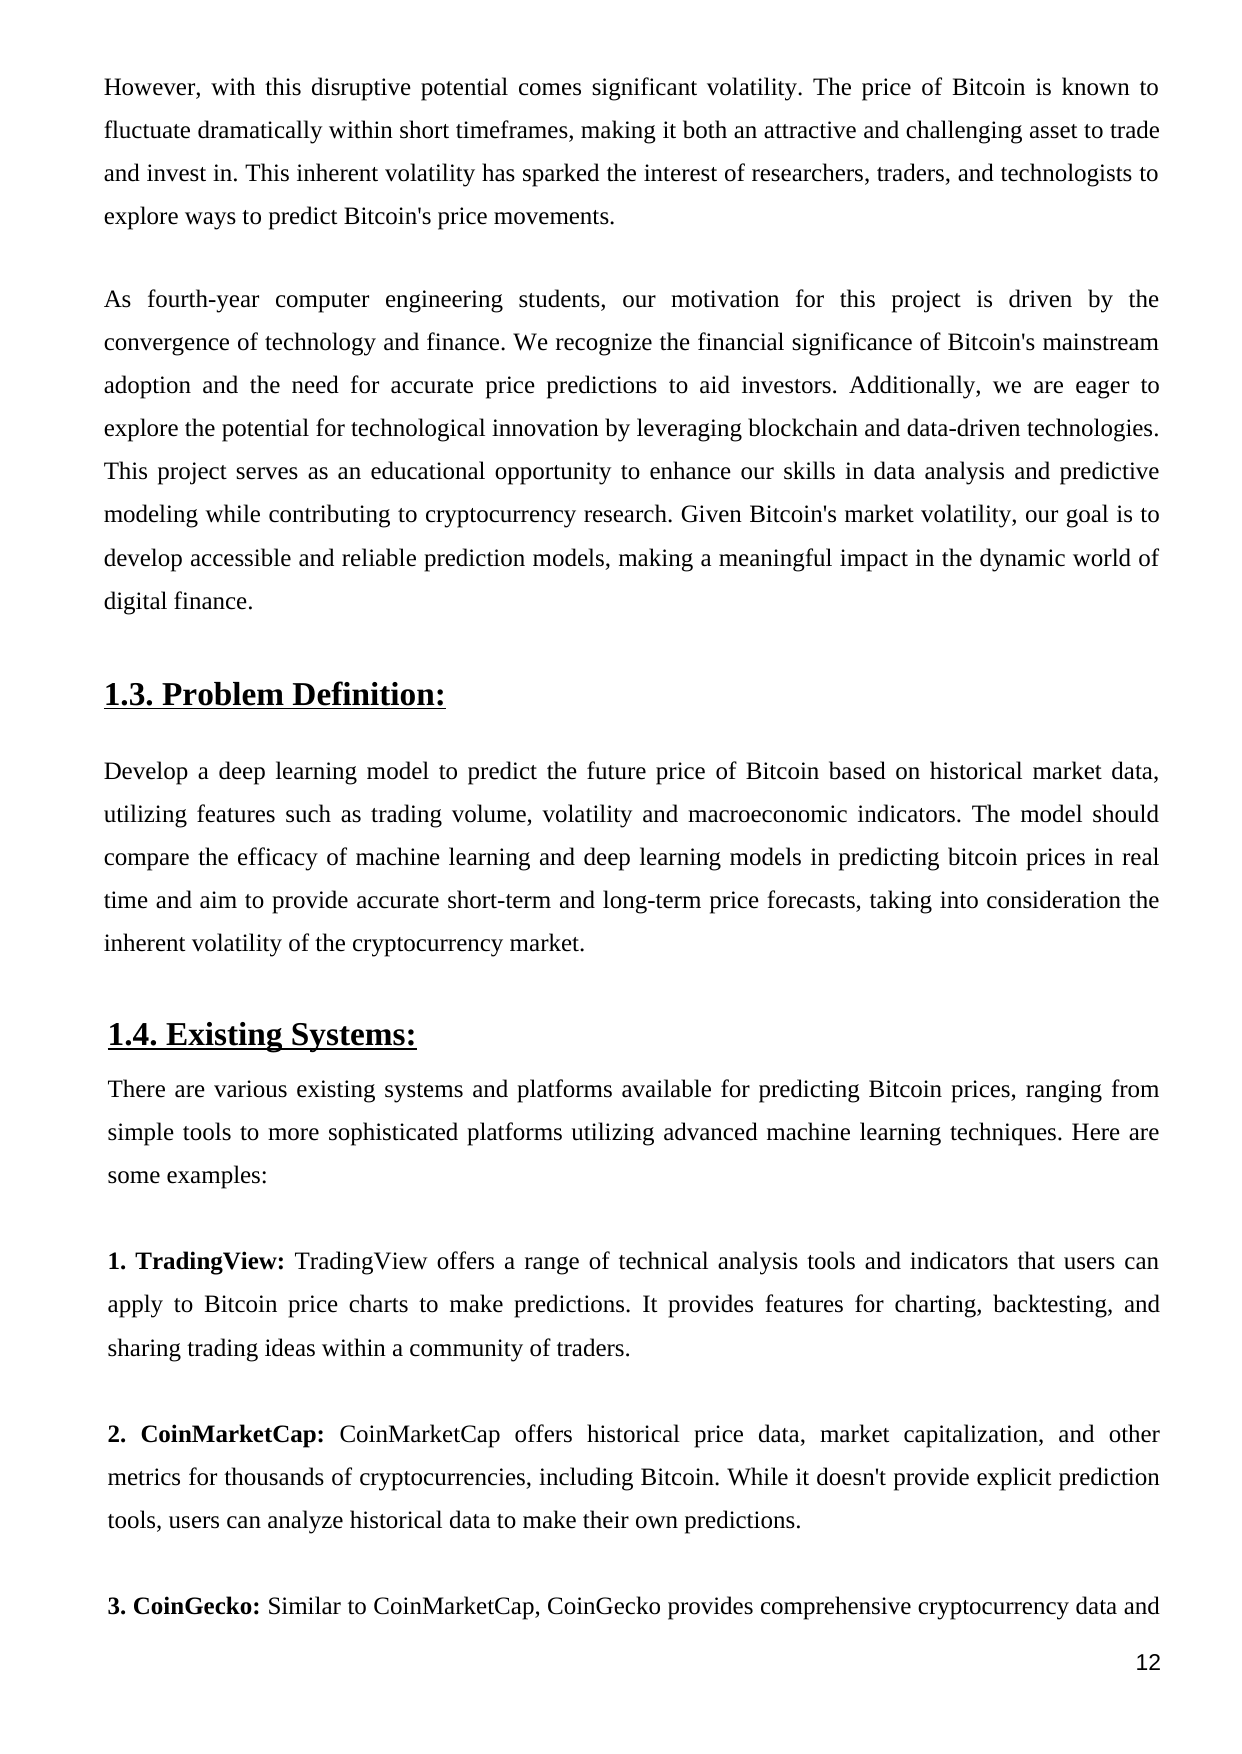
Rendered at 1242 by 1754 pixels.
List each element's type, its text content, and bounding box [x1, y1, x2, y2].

text 1.4. Existing Systems: [107, 1015, 1161, 1053]
text There are various existing systems and platforms available for predicting Bitcoin prices, ranging from simple tools to more sophisticated platforms utilizing advanced machine learning techniques. Here are some examples: [107, 1074, 1161, 1189]
text However, with this disruptive potential comes significant volatility. The price of Bitcoin is known to fluctuate dramatically within short timeframes, making it both an attractive and challenging asset to trade and invest in. This inherent volatility has sparked the interest of researchers, traders, and technologists to explore ways to predict Bitcoin's price movements. [103, 72, 1161, 230]
text As fourth-year computer engineering students, our motivation for this project is driven by the convergence of technology and finance. We recognize the financial significance of Bitcoin's mainstream adoption and the need for accurate price predictions to aid investors. Additionally, we are eager to explore the potential for technological innovation by leveraging blockchain and data-driven technologies. This project serves as an educational opportunity to enhance our skills in data analysis and predictive modeling while contributing to cryptocurrency research. Given Bitcoin's market volatility, our goal is to develop accessible and reliable prediction models, making a meaningful impact in the dynamic world of digital finance. [103, 284, 1161, 614]
text 2. CoinMarketCap: CoinMarketCap offers historical price data, market capitalization, and other metrics for thousands of cryptocurrencies, including Bitcoin. While it doesn't provide explicit prediction tools, users can analyze historical data to make their own predictions. [107, 1419, 1161, 1534]
text 1. TradingView: TradingView offers a range of technical analysis tools and indicators that users can apply to Bitcoin price charts to make predictions. It provides features for charting, backtesting, and sharing trading ideas within a community of traders. [107, 1246, 1161, 1361]
text 1.3. Problem Definition: [103, 674, 1161, 713]
text Develop a deep learning model to predict the future price of Bitcoin based on historical market data, utilizing features such as trading volume, volatility and macroeconomic indicators. The model should compare the efficacy of machine learning and deep learning models in predicting bitcoin prices in real time and aim to provide accurate short-term and long-term price forecasts, taking into consideration the inherent volatility of the cryptocurrency market. [103, 756, 1161, 957]
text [107, 1591, 1161, 1620]
